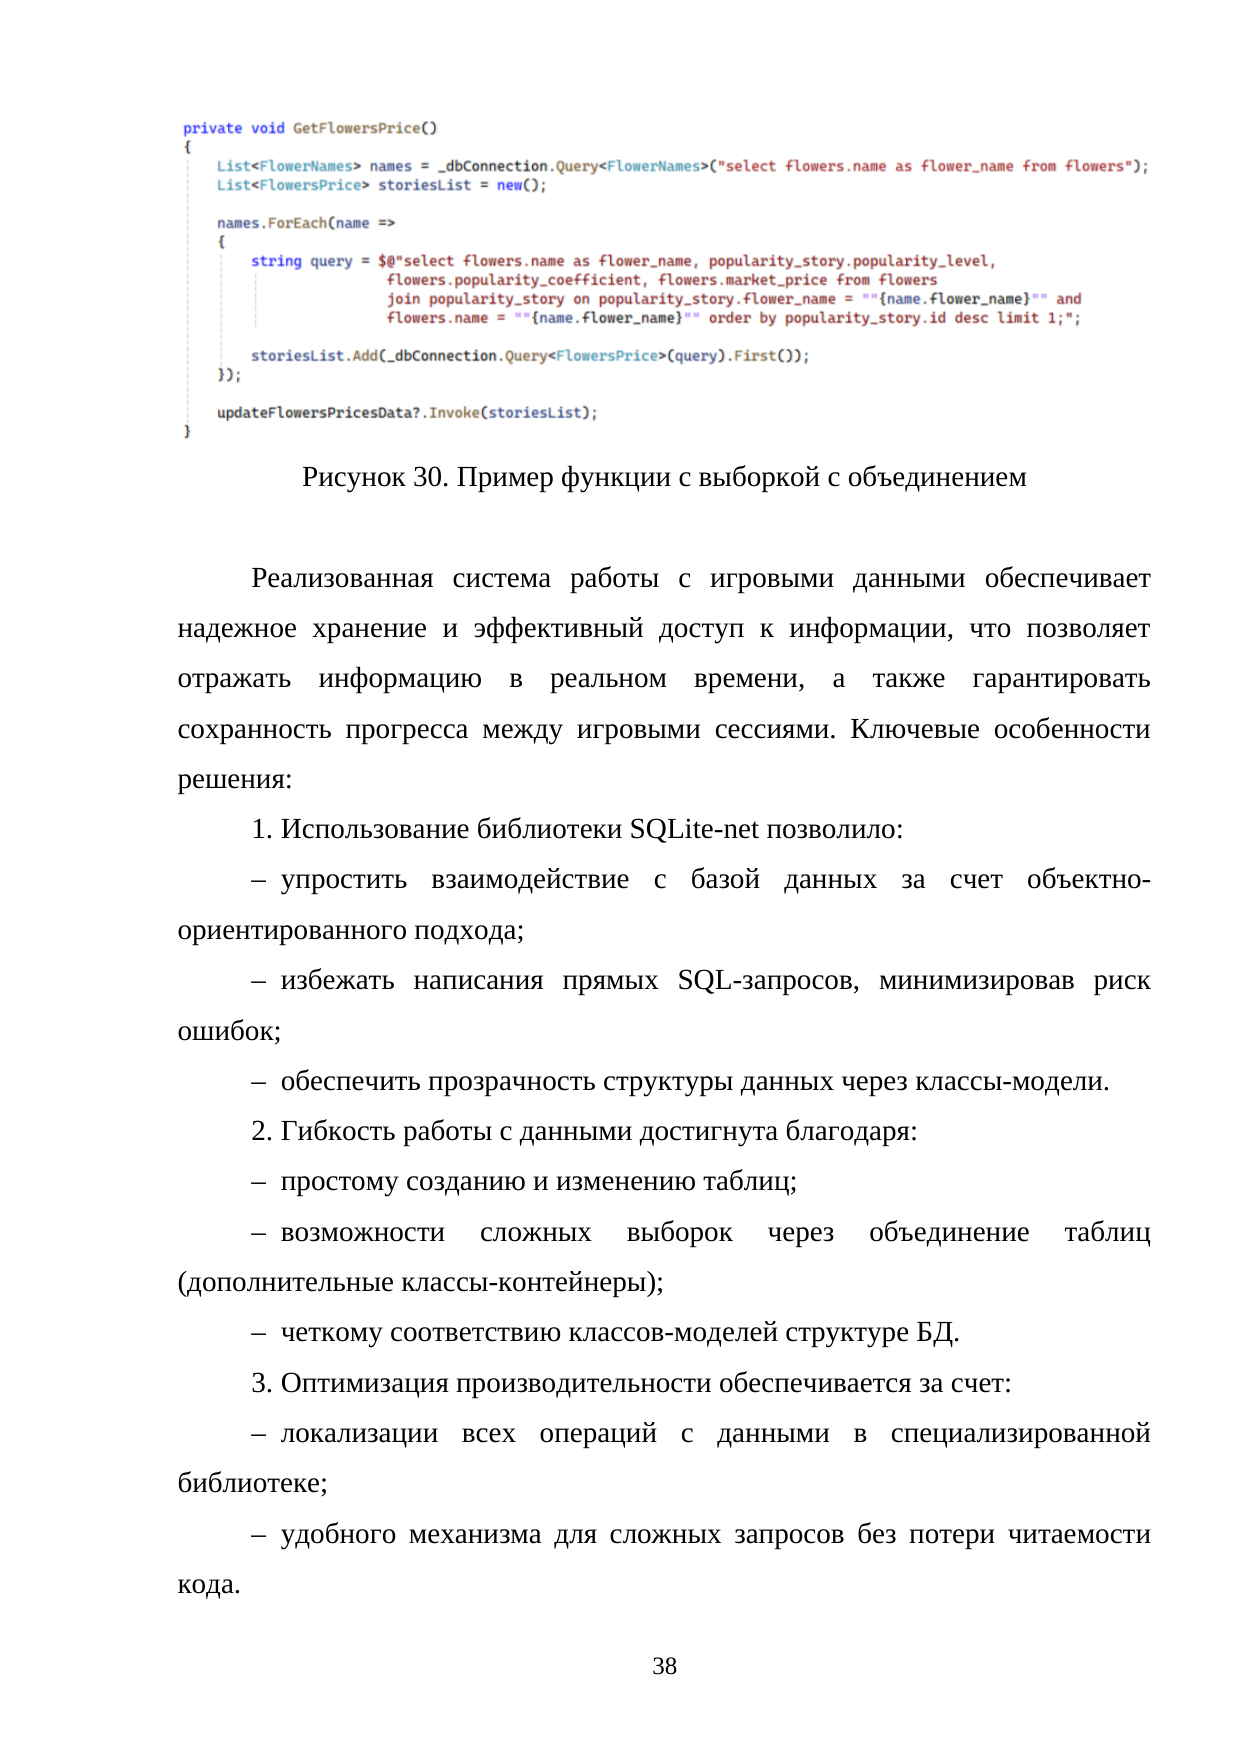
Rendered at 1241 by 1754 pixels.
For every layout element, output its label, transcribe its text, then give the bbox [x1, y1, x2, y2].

list удобного механизма для сложных запросов без потери читаемости кода. [177, 1516, 1152, 1599]
picture [177, 118, 1152, 446]
list обеспечить прозрачность структуры данных через классы-модели. [177, 1063, 1152, 1096]
list Использование библиотеки SQLite-net позволило: [177, 811, 1152, 845]
list Гибкость работы с данными достигнута благодаря: [177, 1113, 1152, 1147]
list Оптимизация производительности обеспечивается за счет: [177, 1365, 1152, 1398]
list упростить взаимодействие с базой данных за счет объектно-ориентированного подхода; [177, 862, 1152, 946]
text Рисунок 30. Пример функции с выборкой с объединением [177, 459, 1152, 493]
list локализации всех операций с данными в специализированной библиотеке; [177, 1415, 1152, 1499]
list четкому соответствию классов-моделей структуре БД. [177, 1314, 1152, 1348]
text Реализованная система работы с игровыми данными обеспечивает надежное хранение и эффективный доступ к информации, что позволяет отражать информацию в реальном времени, а также гарантировать сохранность прогресса между игровыми сессиями. Ключевые особенности решения: [177, 560, 1152, 794]
list простому созданию и изменению таблиц; [177, 1163, 1152, 1197]
list избежать написания прямых SQL-запросов, минимизировав риск ошибок; [177, 962, 1152, 1046]
list возможности сложных выборок через объединение таблиц (дополнительные классы-контейнеры); [177, 1214, 1152, 1298]
